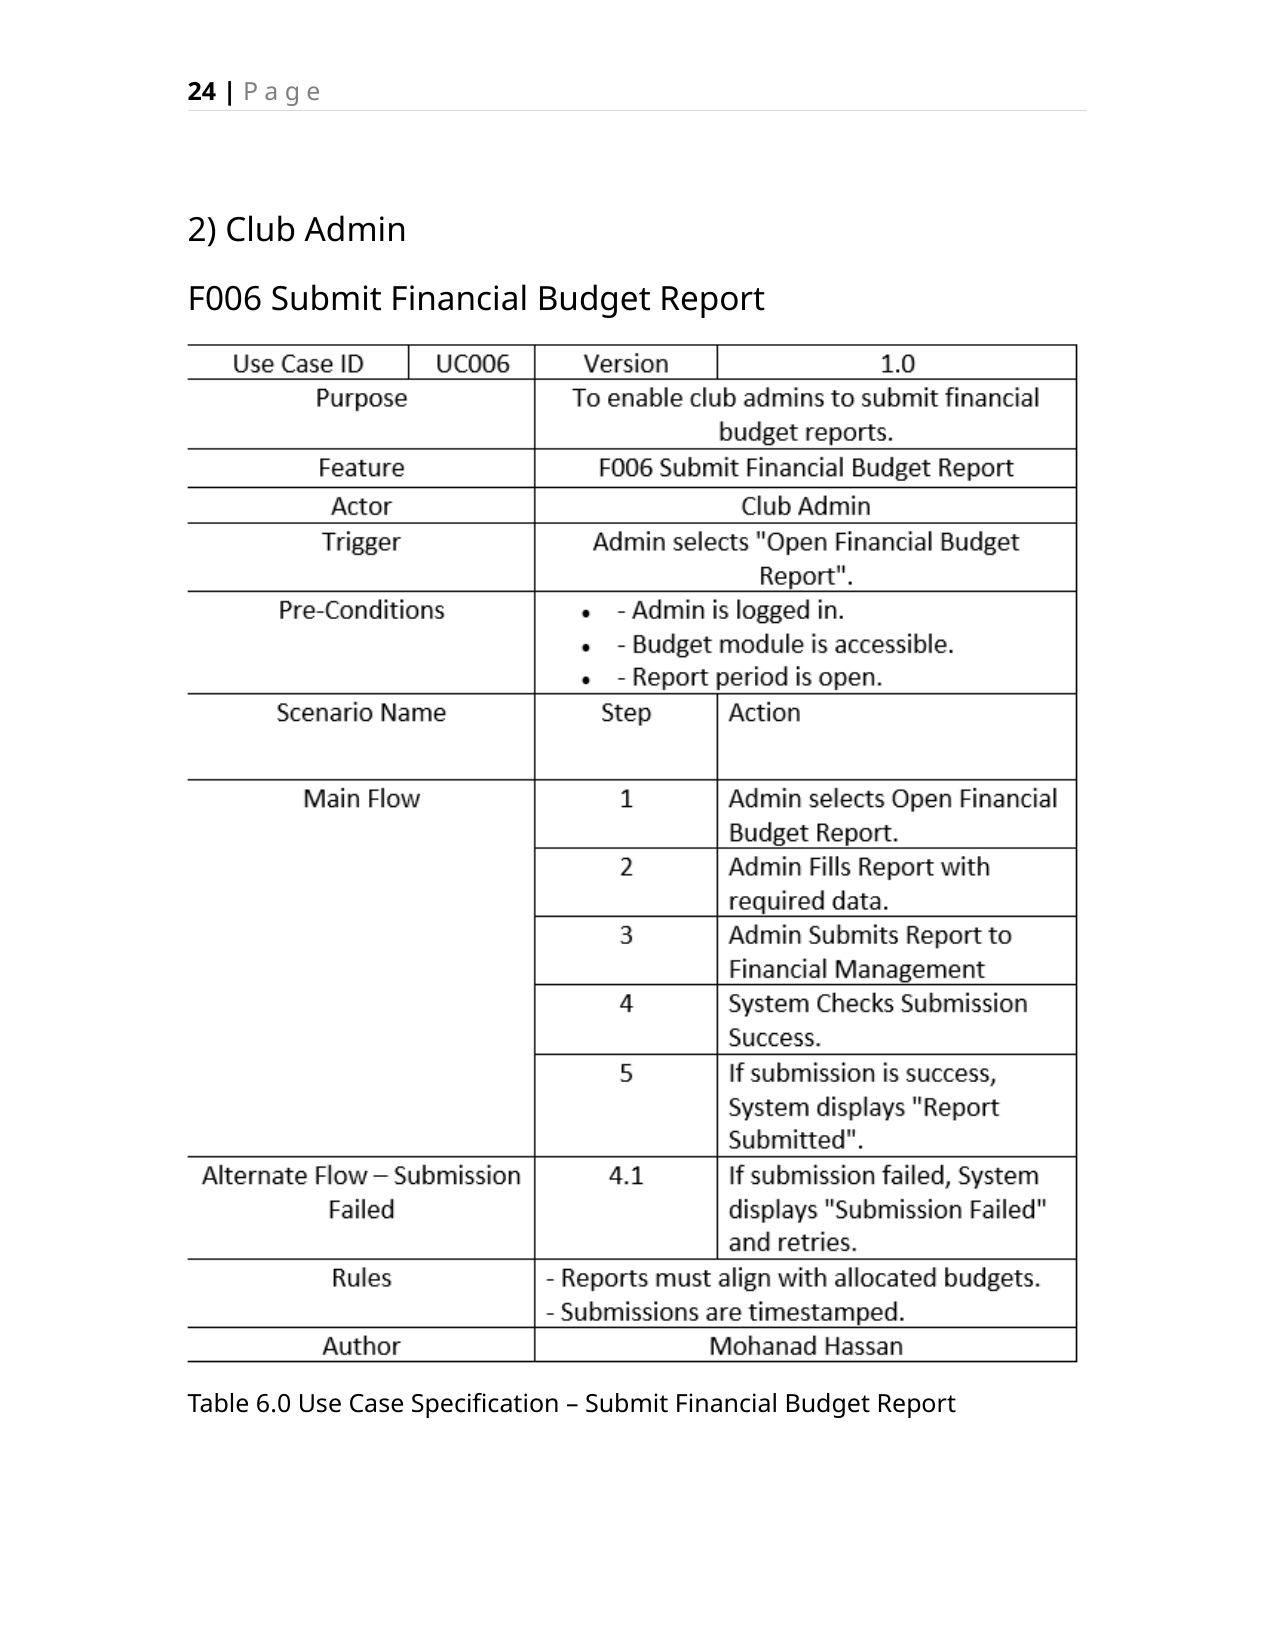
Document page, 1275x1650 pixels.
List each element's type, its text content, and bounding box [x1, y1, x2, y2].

text 2) Club Admin [187, 206, 1087, 251]
text F006 Submit Financial Budget Report [187, 275, 1087, 320]
picture [187, 343, 1079, 1364]
text Table 6.0 Use Case Specification – Submit Financial Budget Report [187, 1385, 1087, 1419]
